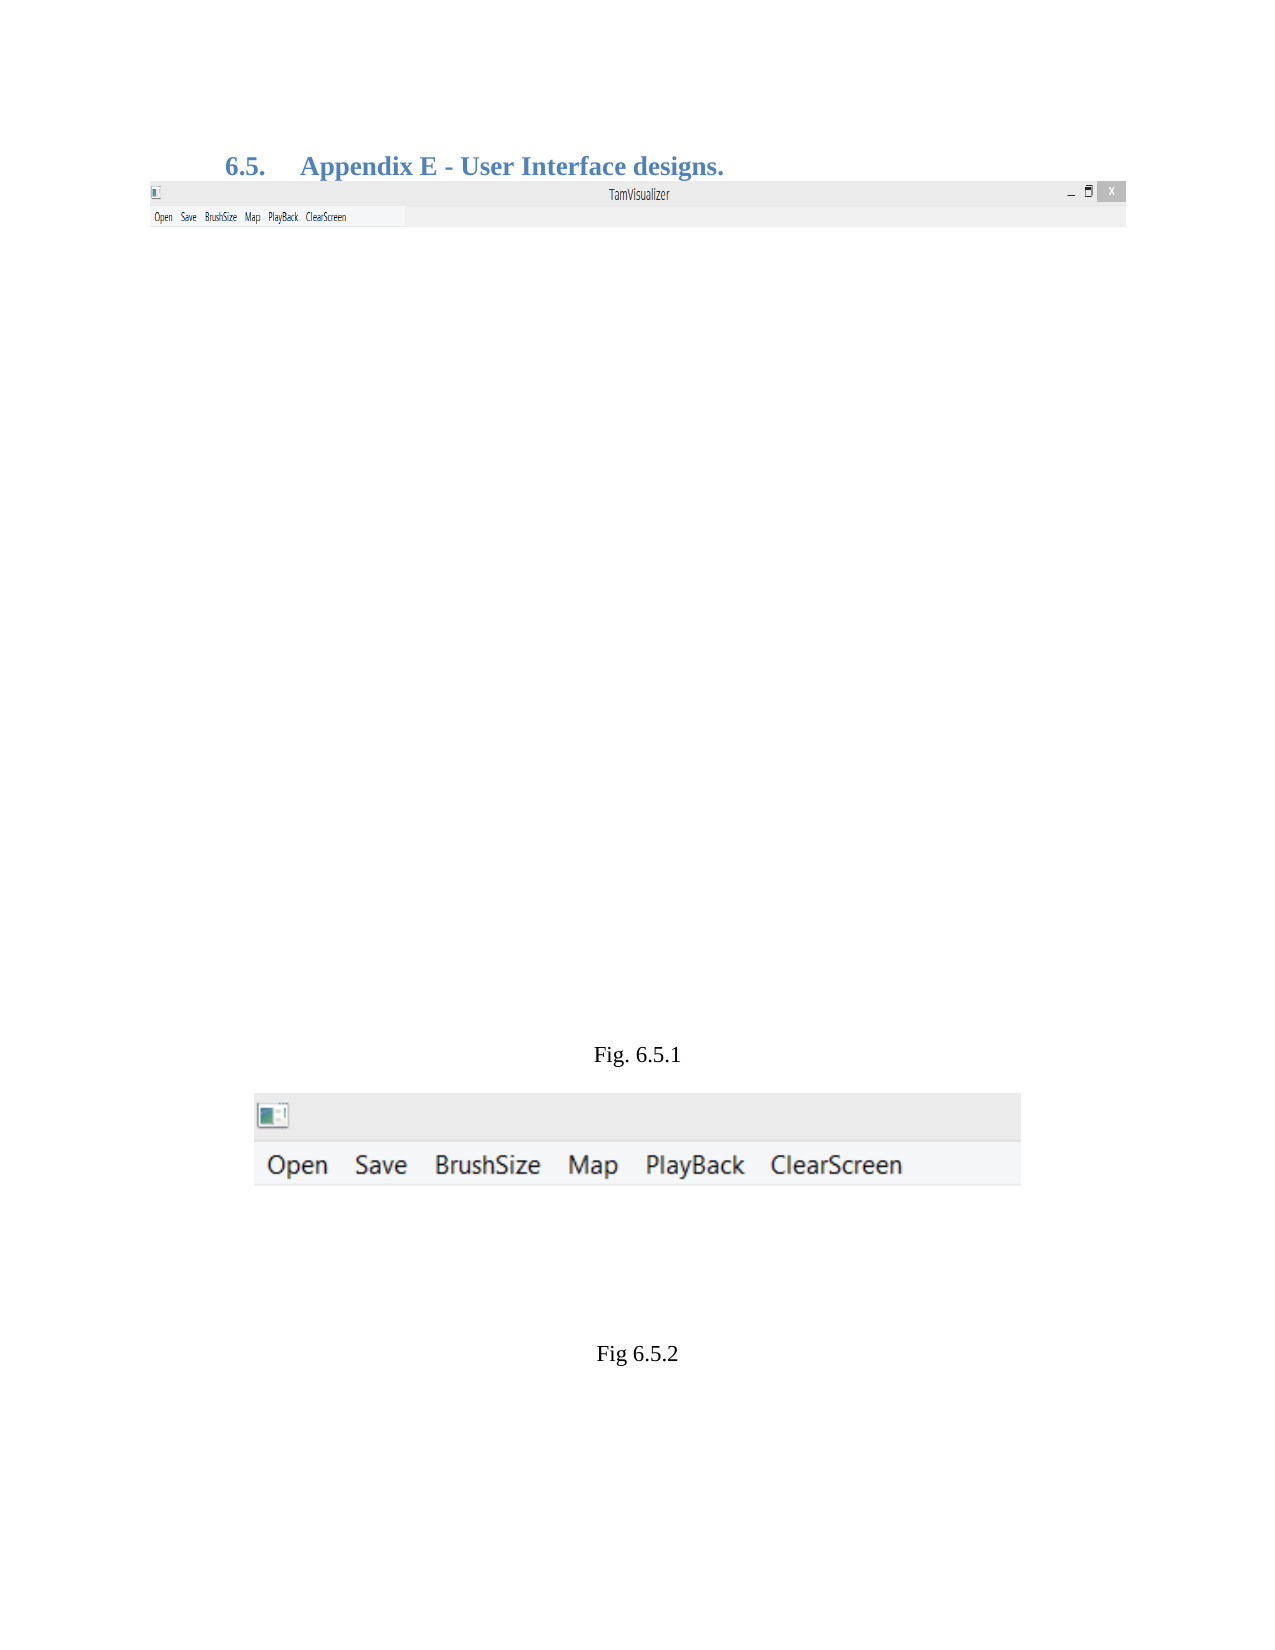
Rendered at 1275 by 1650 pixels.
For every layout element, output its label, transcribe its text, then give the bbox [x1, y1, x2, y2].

picture [150, 181, 1126, 1041]
subtitle Appendix E - User Interface designs. [225, 150, 1125, 181]
text Fig. 6.5.1 [150, 1041, 1125, 1067]
text Fig 6.5.2 [150, 1339, 1125, 1366]
picture [254, 1093, 1021, 1340]
